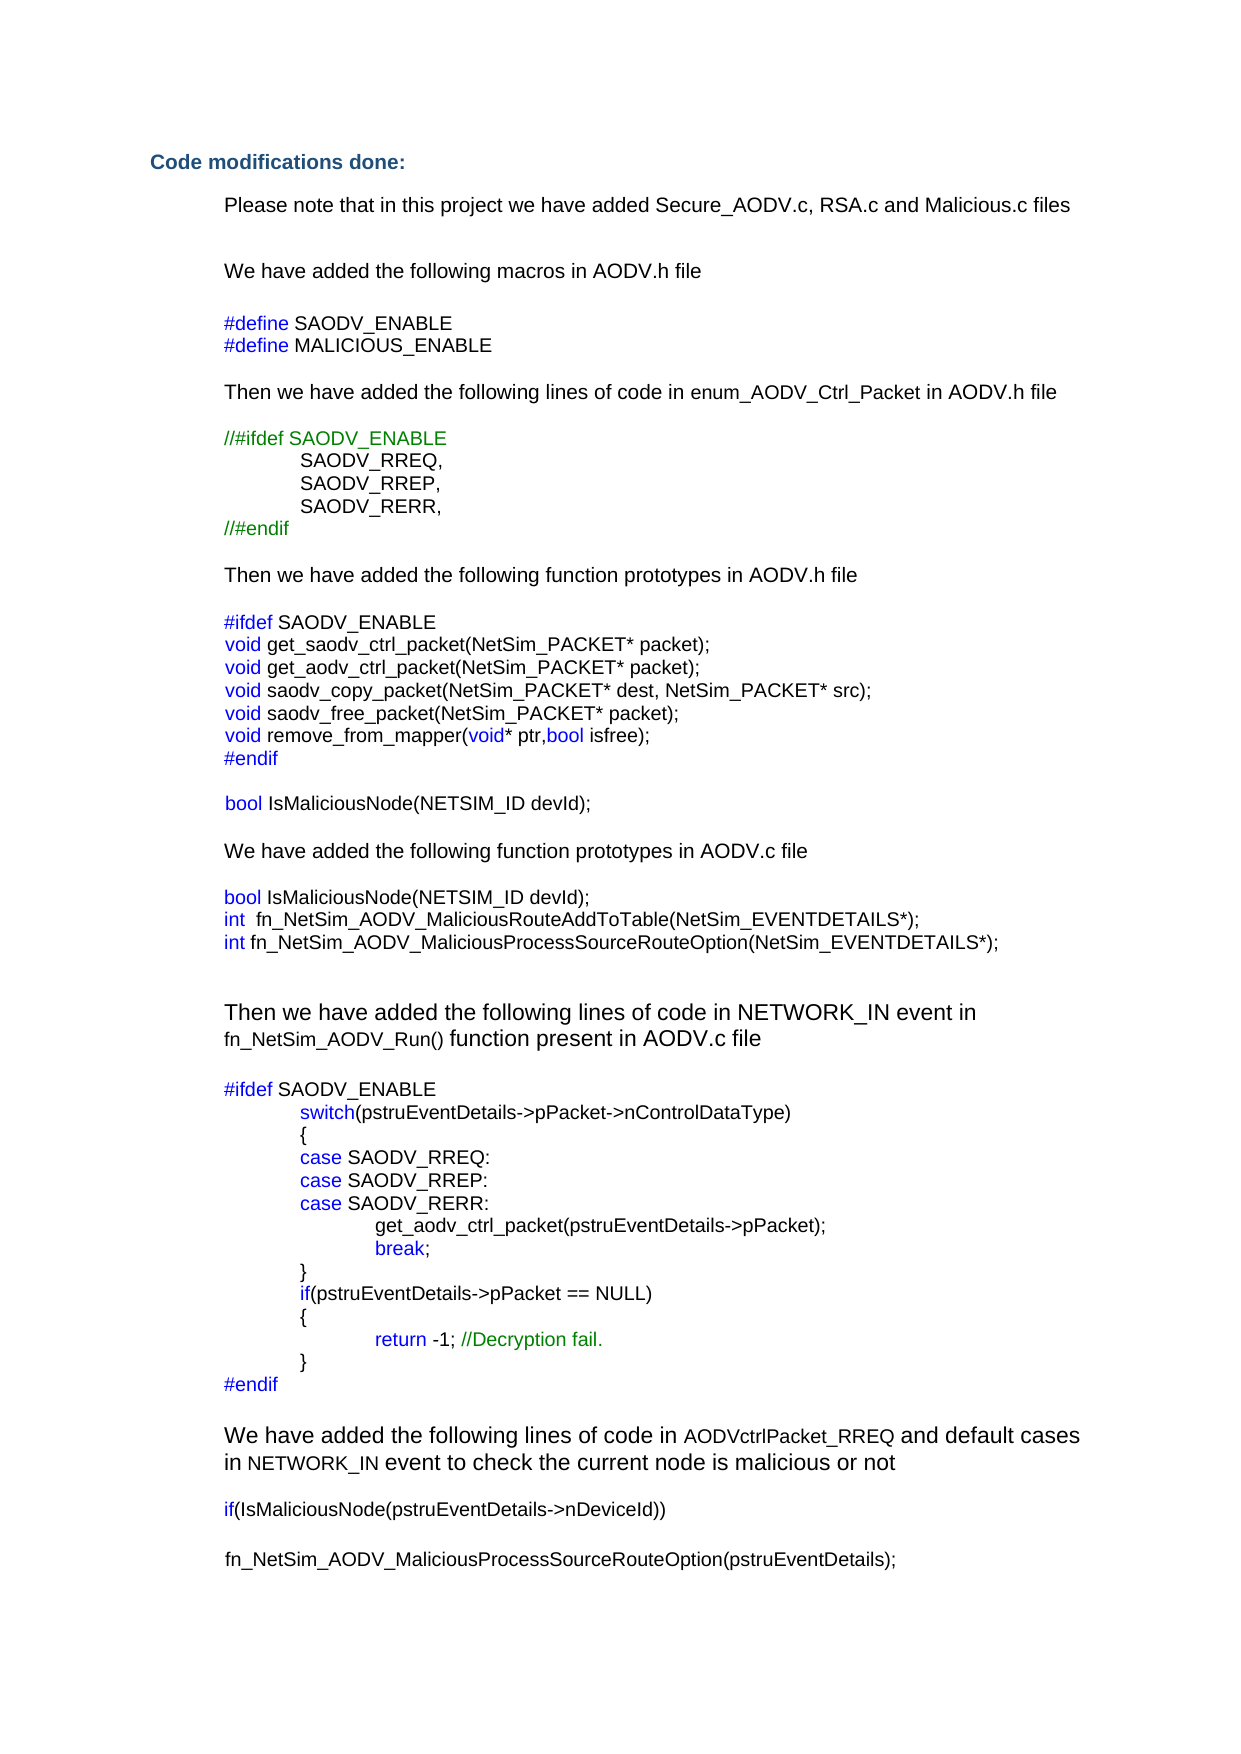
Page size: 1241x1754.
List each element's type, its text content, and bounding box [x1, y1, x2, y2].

text #ifdef SAODV_ENABLE [224, 611, 1090, 633]
text void saodv_free_packet(NetSim_PACKET* packet); [224, 701, 1090, 724]
text case SAODV_RREP: [224, 1169, 1090, 1191]
text //#endif [224, 517, 1090, 540]
text SAODV_RREQ, [224, 449, 1090, 472]
text void remove_from_mapper(void* ptr,bool isfree); [224, 724, 1090, 747]
text Then we have added the following function prototypes in AODV.h file [224, 563, 1090, 587]
text We have added the following macros in AODV.h file [224, 259, 1090, 283]
text We have added the following lines of code in AODVctrlPacket_RREQ and default cases in NETWORK_IN event to check the current node is malicious or not [224, 1422, 1090, 1475]
text break; [224, 1237, 1090, 1259]
text We have added the following function prototypes in AODV.c file [224, 839, 1090, 863]
text void get_saodv_ctrl_packet(NetSim_PACKET* packet); [224, 633, 1090, 656]
text Then we have added the following lines of code in enum_AODV_Ctrl_Packet in AODV.h file [224, 380, 1090, 404]
text int fn_NetSim_AODV_MaliciousRouteAddToTable(NetSim_EVENTDETAILS*); [224, 908, 1090, 931]
text #ifdef SAODV_ENABLE [224, 1078, 1090, 1101]
text void saodv_copy_packet(NetSim_PACKET* dest, NetSim_PACKET* src); [224, 679, 1090, 701]
text Then we have added the following lines of code in NETWORK_IN event in fn_NetSim_AODV_Run() function present in AODV.c file [224, 999, 1090, 1052]
text bool IsMaliciousNode(NETSIM_ID devId); [224, 792, 1090, 815]
text get_aodv_ctrl_packet(pstruEventDetails->pPacket); [224, 1214, 1090, 1237]
text int fn_NetSim_AODV_MaliciousProcessSourceRouteOption(NetSim_EVENTDETAILS*); [224, 931, 1090, 954]
text if(IsMaliciousNode(pstruEventDetails->nDeviceId)) [224, 1498, 1090, 1520]
text { [224, 1123, 1090, 1146]
text } [224, 1350, 1090, 1373]
text Please note that in this project we have added Secure_AODV.c, RSA.c and Malicious.c files [224, 192, 1090, 216]
text bool IsMaliciousNode(NETSIM_ID devId); [224, 886, 1090, 908]
text #endif [224, 1373, 1090, 1396]
text SAODV_RERR, [224, 494, 1090, 517]
text SAODV_RREP, [224, 472, 1090, 494]
text #define MALICIOUS_ENABLE [224, 334, 1090, 357]
text case SAODV_RERR: [224, 1191, 1090, 1214]
text fn_NetSim_AODV_MaliciousProcessSourceRouteOption(pstruEventDetails); [224, 1520, 1090, 1571]
text Code modifications done: [150, 150, 1090, 174]
text if(pstruEventDetails->pPacket == NULL) [224, 1282, 1090, 1305]
text } [224, 1259, 1090, 1282]
text #define SAODV_ENABLE [224, 312, 1090, 334]
text #endif [224, 747, 1090, 769]
text { [224, 1305, 1090, 1328]
text switch(pstruEventDetails->pPacket->nControlDataType) [224, 1101, 1090, 1123]
text case SAODV_RREQ: [224, 1146, 1090, 1169]
text void get_aodv_ctrl_packet(NetSim_PACKET* packet); [224, 656, 1090, 679]
text return -1; //Decryption fail. [224, 1328, 1090, 1350]
text //#ifdef SAODV_ENABLE [224, 426, 1090, 449]
